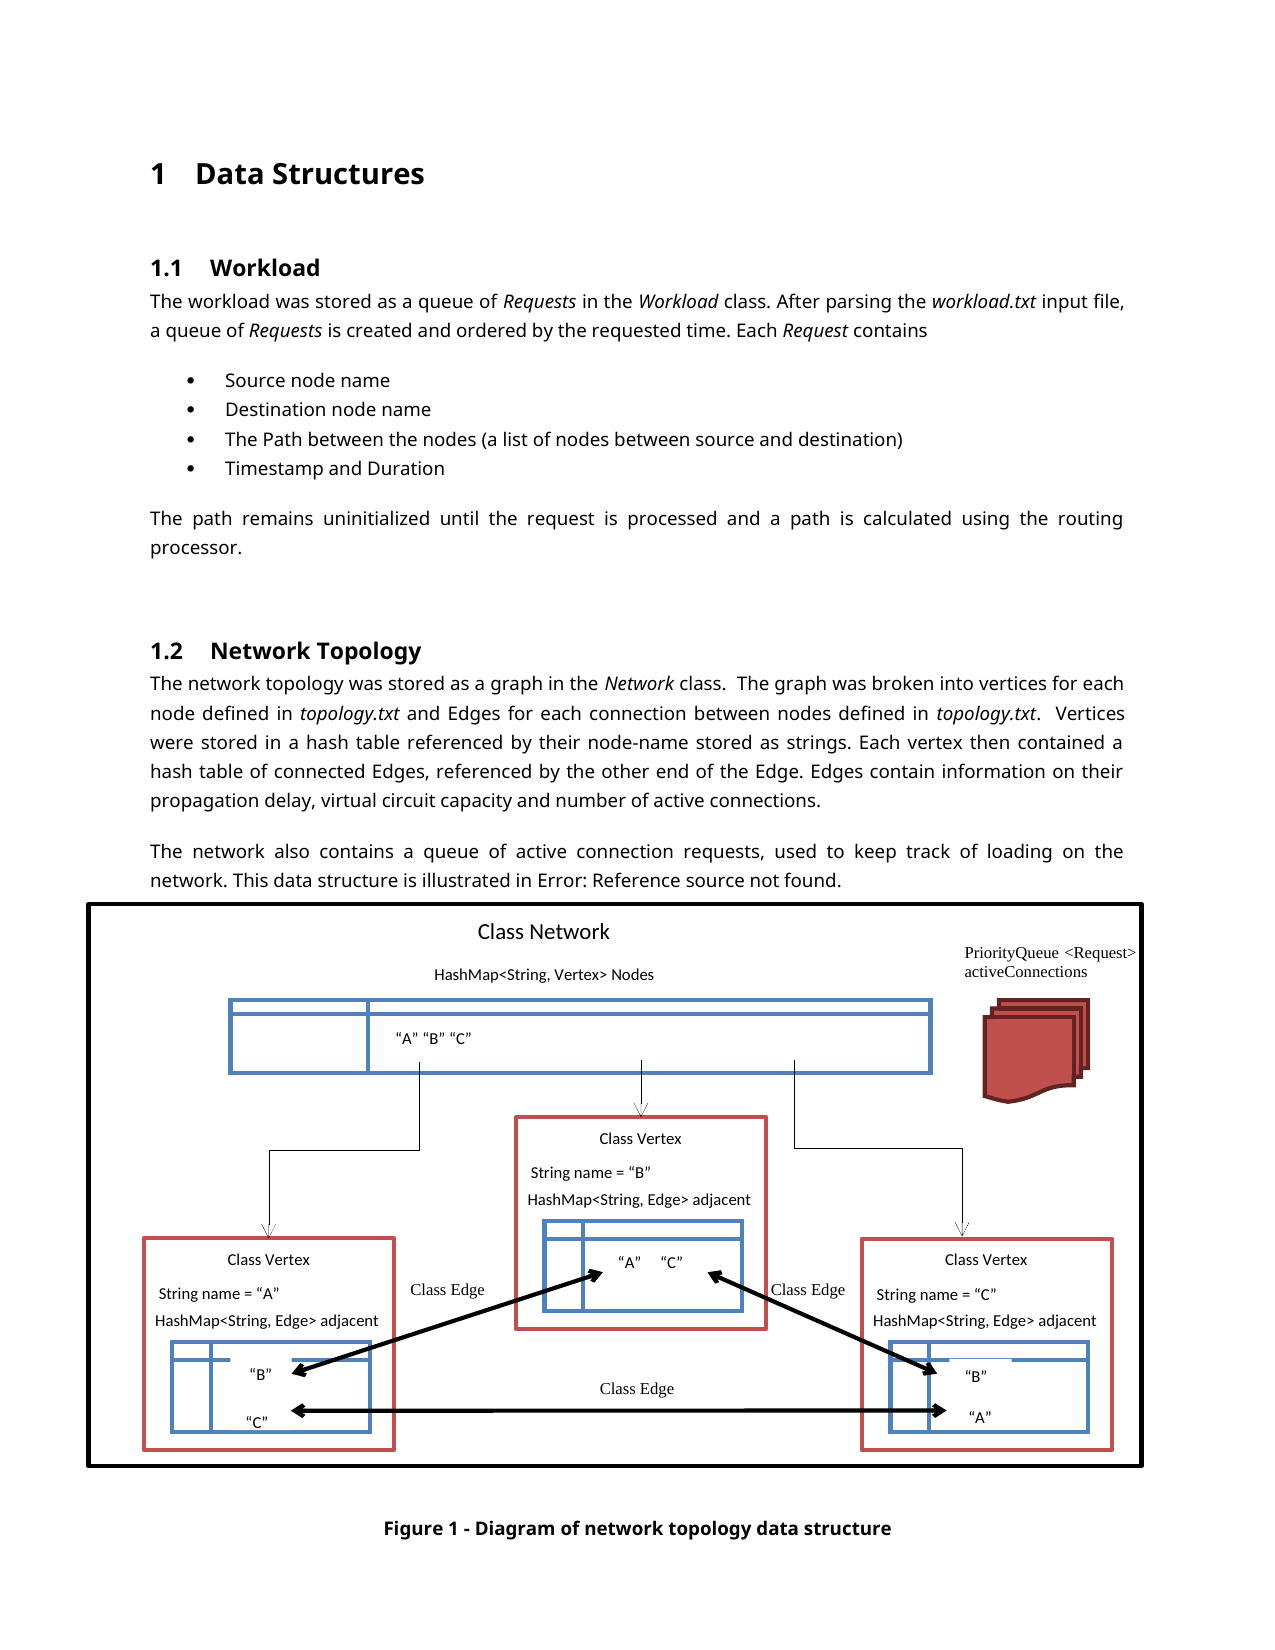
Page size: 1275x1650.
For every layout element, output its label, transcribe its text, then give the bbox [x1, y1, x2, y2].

list The Path between the nodes (a list of nodes between source and destination) [187, 426, 1125, 451]
subtitle Workload [150, 252, 1125, 283]
subtitle Data Structures [150, 153, 1125, 193]
list Source node name [187, 367, 1125, 393]
text The workload was stored as a queue of Requests in the Workload class. After parsing the workload.txt input file, a queue of Requests is created and ordered by the requested time. Each Request contains [150, 288, 1125, 343]
list Timestamp and Duration [187, 455, 1125, 481]
subtitle Network Topology [150, 635, 1125, 666]
text The network topology was stored as a graph in the Network class. The graph was broken into vertices for each node defined in topology.txt and Edges for each connection between nodes defined in topology.txt. Vertices were stored in a hash table referenced by their node-name stored as strings. Each vertex then contained a hash table of connected Edges, referenced by the other end of the Edge. Edges contain information on their propagation delay, virtual circuit capacity and number of active connections. [150, 671, 1125, 813]
text The path remains uninitialized until the request is processed and a path is calculated using the routing processor. [150, 505, 1125, 560]
list Destination node name [187, 397, 1125, 422]
